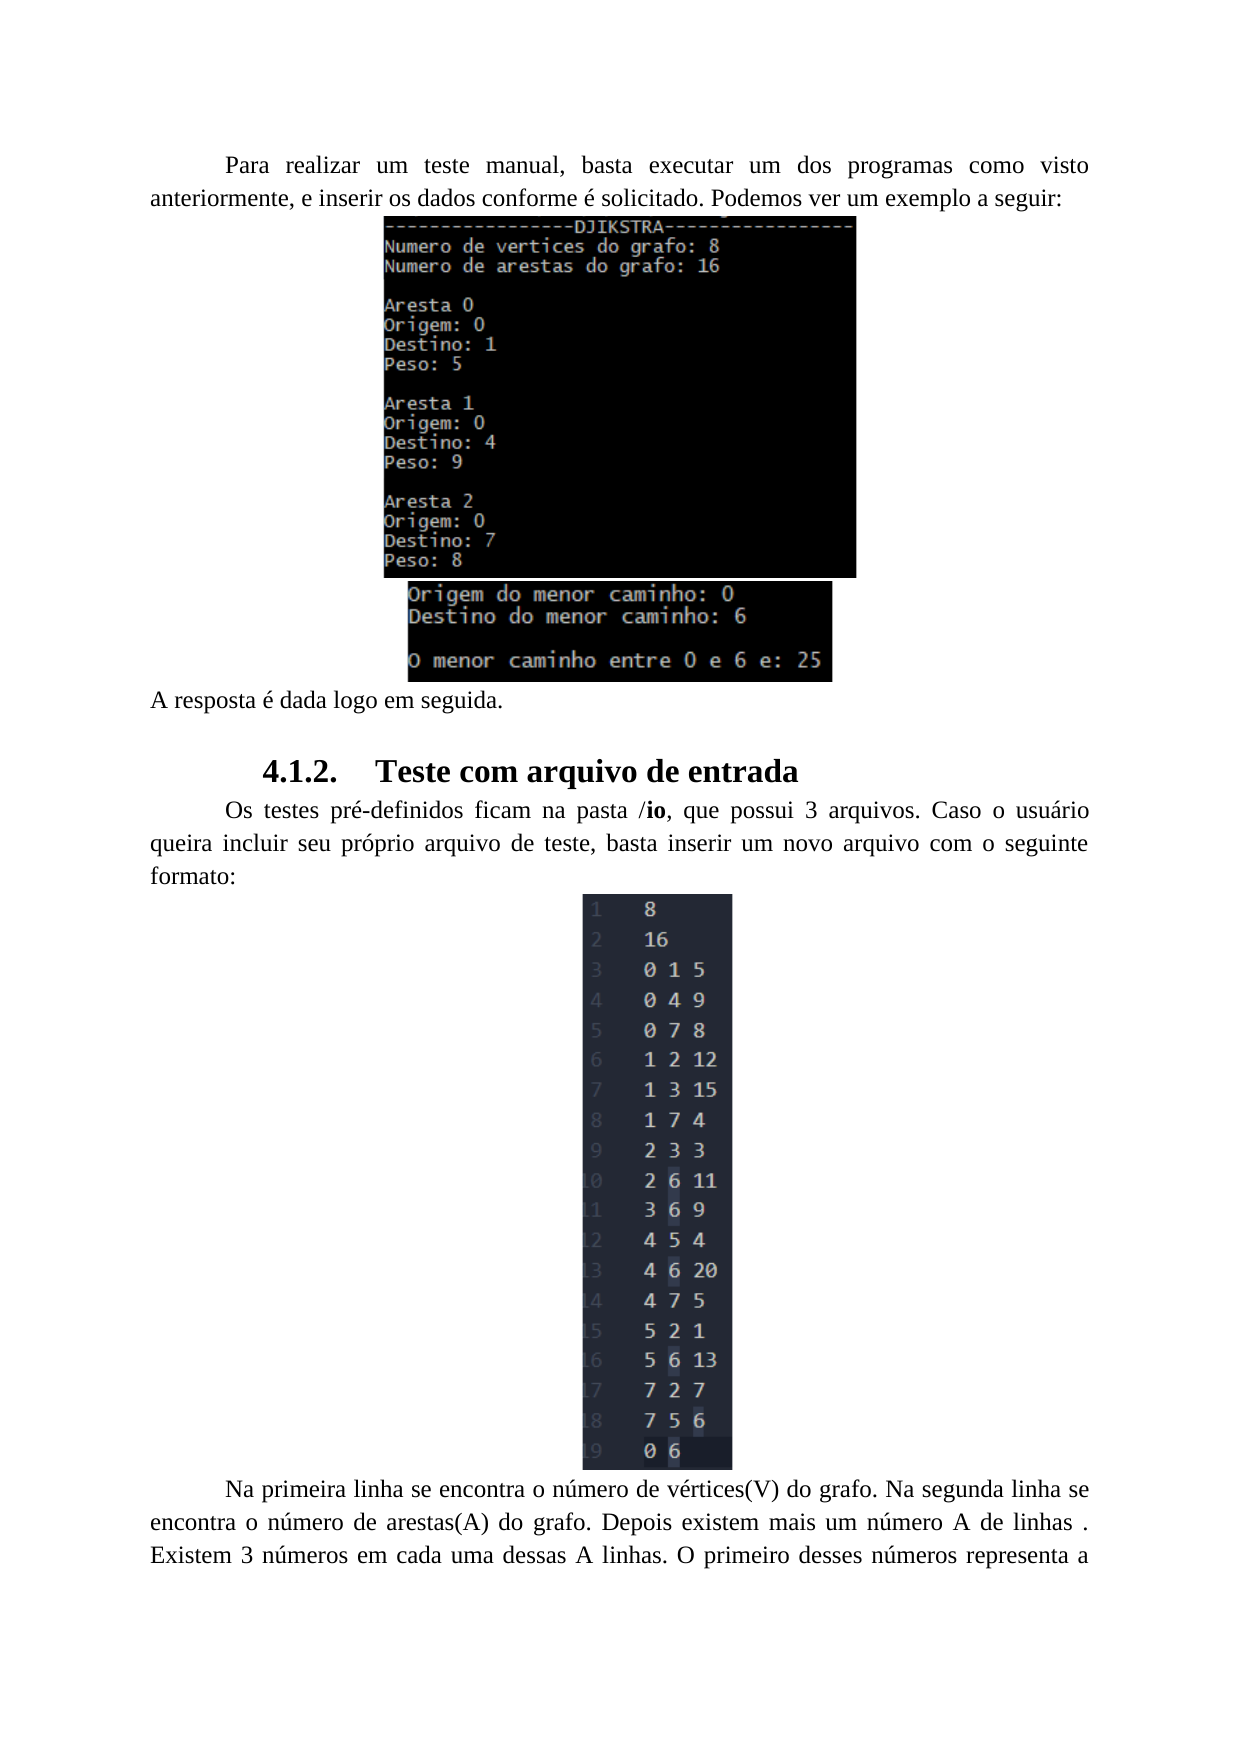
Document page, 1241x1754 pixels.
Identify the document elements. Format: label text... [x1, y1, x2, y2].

text Para realizar um teste manual, basta executar um dos programas como visto anteriormente, e inserir os dados conforme é solicitado. Podemos ver um exemplo a seguir: [150, 150, 1090, 212]
picture [383, 216, 857, 578]
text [150, 1474, 1090, 1569]
text Os testes pré-definidos ficam na pasta /io, que possui 3 arquivos. Caso o usuário queira incluir seu próprio arquivo de teste, basta inserir um novo arquivo com o seguinte formato: [150, 795, 1090, 890]
list Teste com arquivo de entrada [337, 751, 1090, 790]
picture [582, 894, 733, 1470]
text A resposta é dada logo em seguida. [150, 685, 1090, 714]
picture [407, 581, 833, 682]
